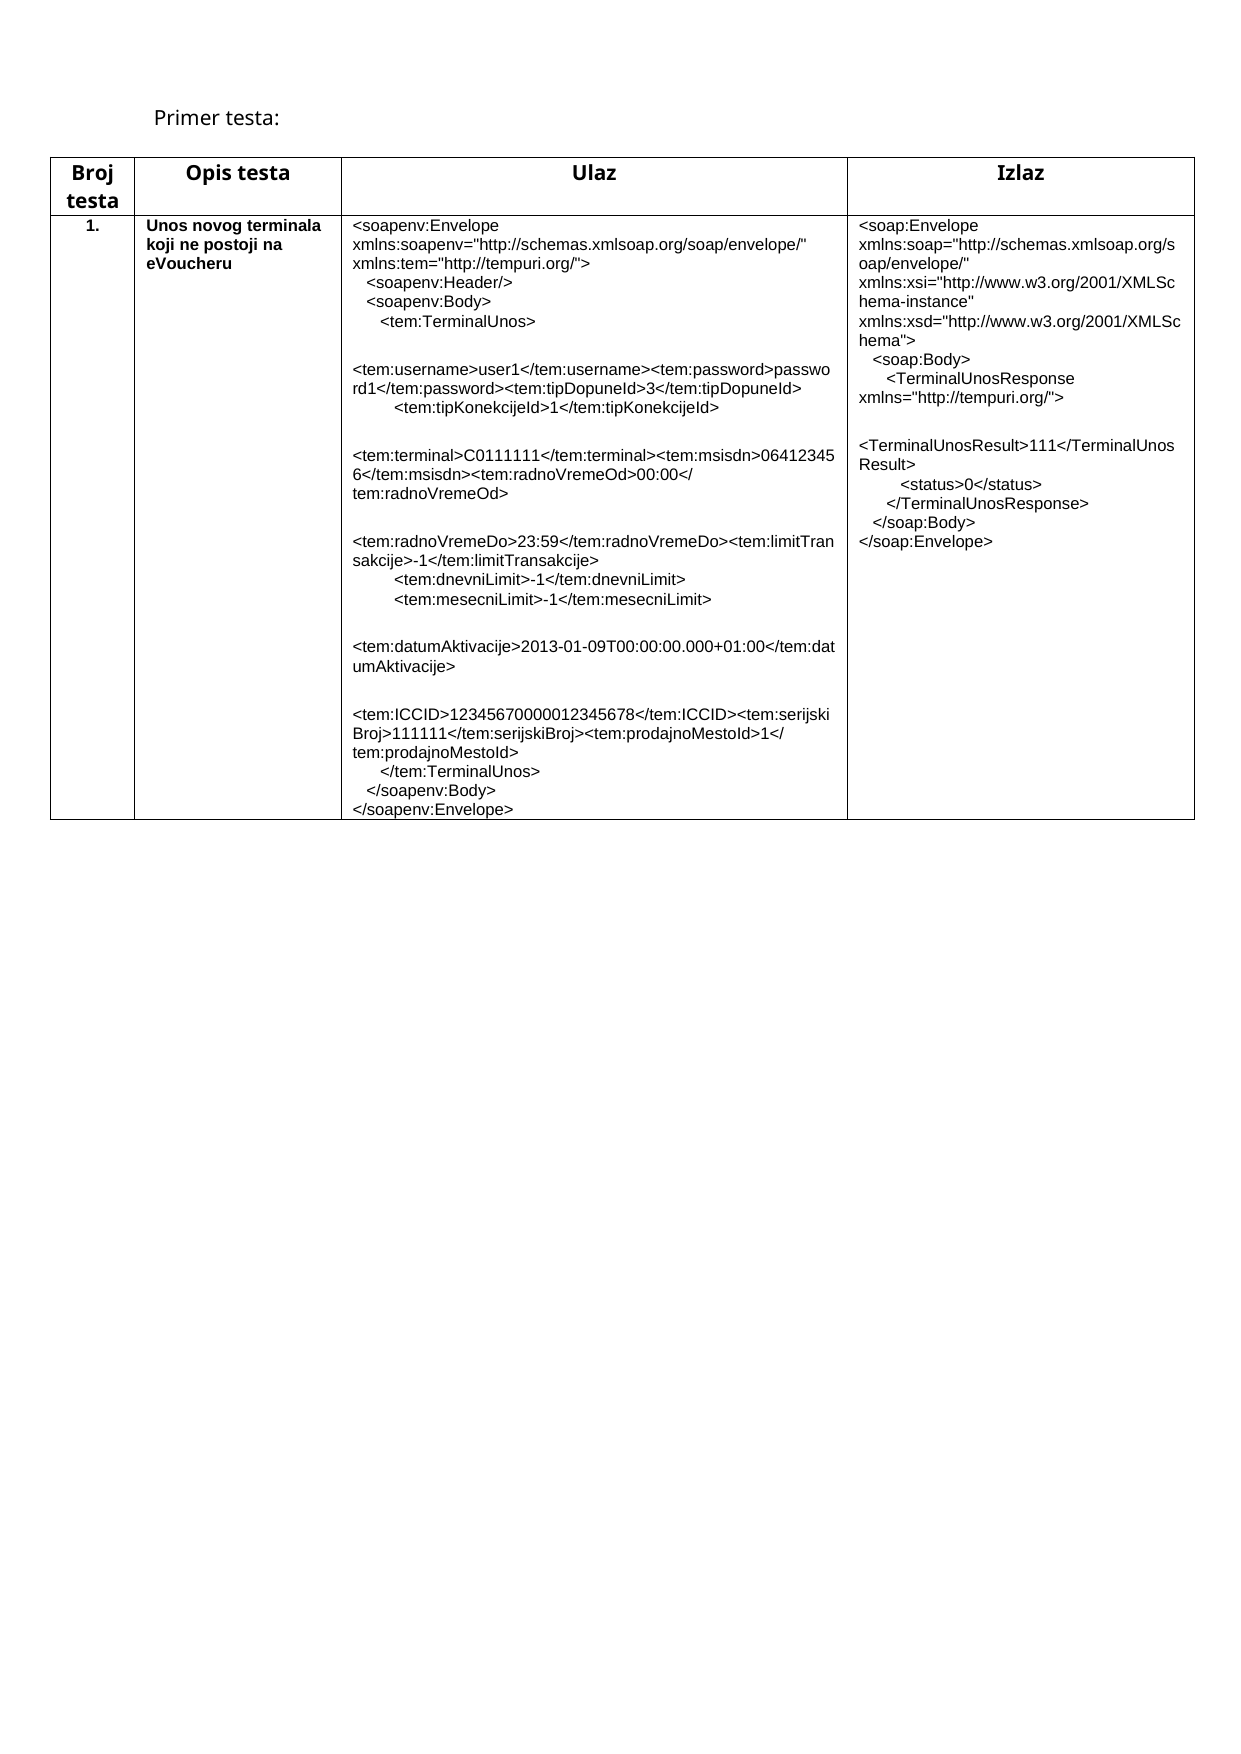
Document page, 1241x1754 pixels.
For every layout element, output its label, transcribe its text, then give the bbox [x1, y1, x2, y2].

table_cell Unos novog terminala koji ne postoji na eVoucheru [135, 216, 341, 819]
table_cell <soapenv:Envelope xmlns:soapenv="http://schemas.xmlsoap.org/soap/envelope/" xmlns:tem="http://tempuri.org/"> <soapenv:Header/> <soapenv:Body> <tem:TerminalUnos> <tem:username>user1</tem:username><tem:password>password1</tem:password><tem:tipDopuneId>3</tem:tipDopuneId> <tem:tipKonekcijeId>1</tem:tipKonekcijeId> <tem:terminal>C0111111</tem:terminal><tem:msisdn>064123456</tem:msisdn><tem:radnoVremeOd>00:00</tem:radnoVremeOd> <tem:radnoVremeDo>23:59</tem:radnoVremeDo><tem:limitTransakcije>-1</tem:limitTransakcije> <tem:dnevniLimit>-1</tem:dnevniLimit> <tem:mesecniLimit>-1</tem:mesecniLimit> <tem:datumAktivacije>2013-01-09T00:00:00.000+01:00</tem:datumAktivacije> <tem:ICCID>12345670000012345678</tem:ICCID><tem:serijskiBroj>111111</tem:serijskiBroj><tem:prodajnoMestoId>1</tem:prodajnoMestoId> </tem:TerminalUnos> </soapenv:Body> </soapenv:Envelope> [342, 216, 847, 819]
table_header Izlaz [848, 158, 1194, 214]
table_header Broj testa [51, 158, 134, 214]
table_cell 1. [51, 216, 134, 819]
table_header Ulaz [342, 158, 847, 214]
text Primer testa: [153, 103, 1157, 132]
table_header Opis testa [135, 158, 341, 214]
table_cell <soap:Envelope xmlns:soap="http://schemas.xmlsoap.org/soap/envelope/" xmlns:xsi="http://www.w3.org/2001/XMLSchema-instance" xmlns:xsd="http://www.w3.org/2001/XMLSchema"> <soap:Body> <TerminalUnosResponse xmlns="http://tempuri.org/"> <TerminalUnosResult>111</TerminalUnosResult> <status>0</status> </TerminalUnosResponse> </soap:Body> </soap:Envelope> [848, 216, 1194, 819]
